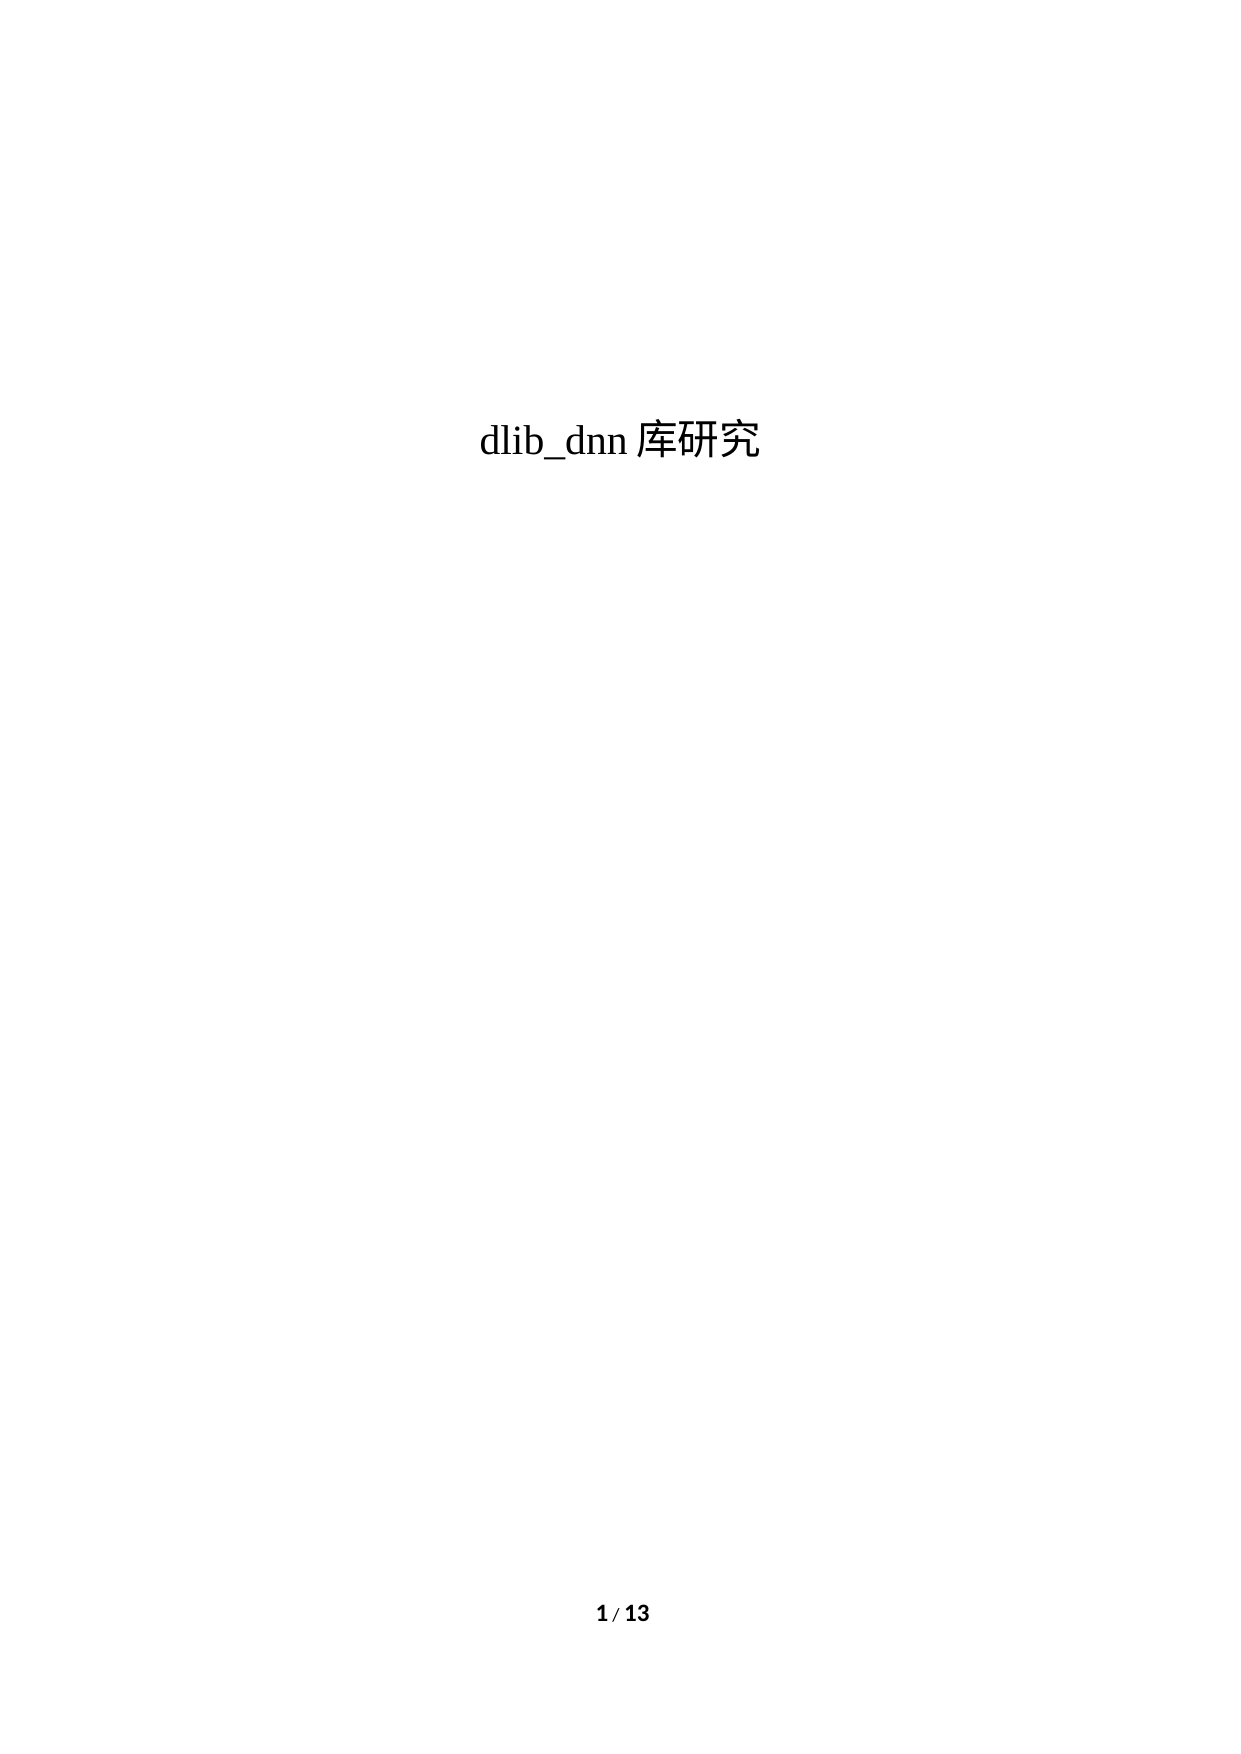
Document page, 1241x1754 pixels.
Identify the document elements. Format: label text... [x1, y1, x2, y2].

text dlib_dnn库研究 [187, 403, 1053, 468]
